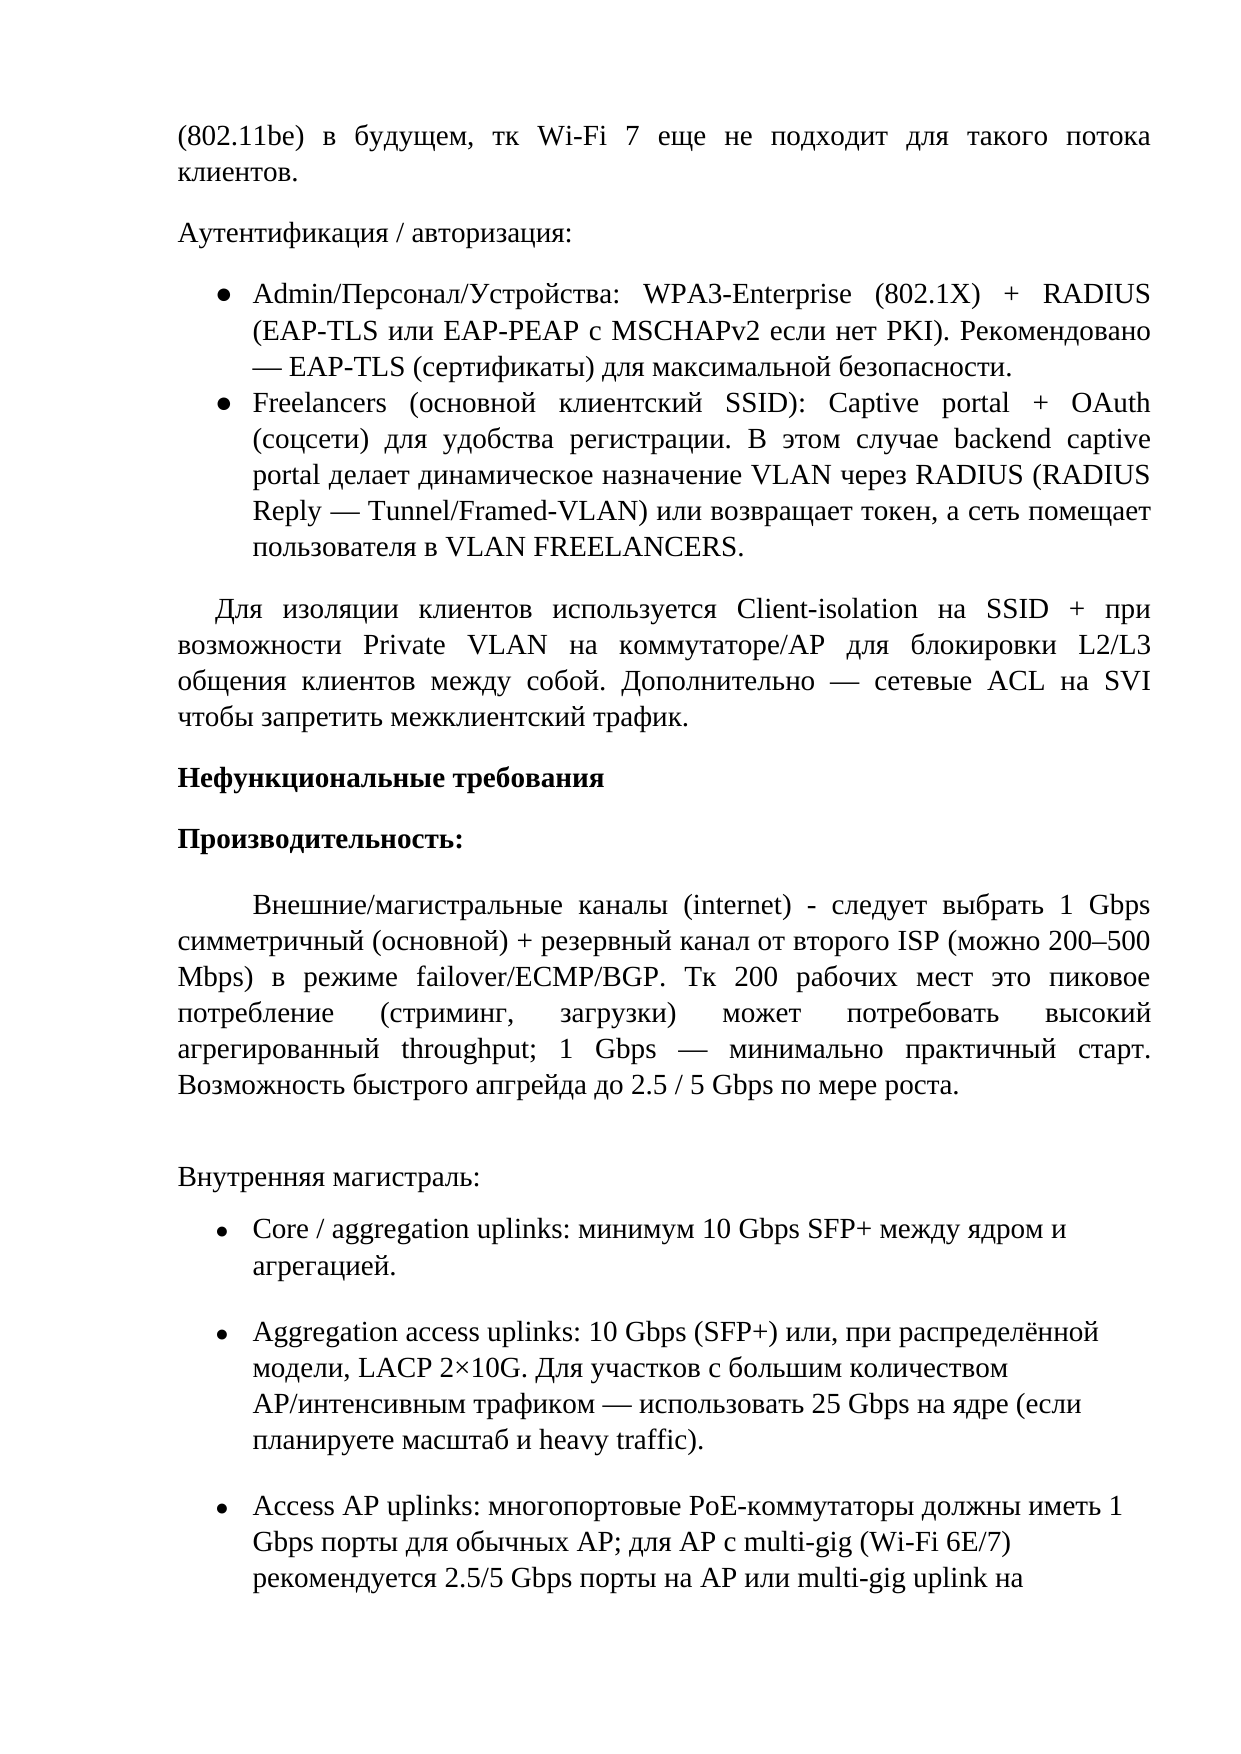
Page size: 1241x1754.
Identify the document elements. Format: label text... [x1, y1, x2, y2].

subtitle Внешние/магистральные каналы (internet) - следует выбрать 1 Gbps симметричный (основной) + резервный канал от второго ISP (можно 200–500 Mbps) в режиме failover/ECMP/BGP. Тк 200 рабочих мест это пиковое потребление (стриминг, загрузки) может потребовать высокий агрегированный throughput; 1 Gbps — минимально практичный старт. Возможность быстрого апгрейда до 2.5 / 5 Gbps по мере роста. [177, 887, 1152, 1101]
text Аутентификация / авторизация: [177, 215, 1152, 249]
list Freelancers (основной клиентский SSID): Сaptive portal + OAuth (соцсети) для удобства регистрации. В этом случае backend captive portal делает динамическое назначение VLAN через RADIUS (RADIUS Reply — Tunnel/Framed-VLAN) или возвращает токен, а сеть помещает пользователя в VLAN FREELANCERS. [215, 385, 1152, 563]
text Производительность: [177, 821, 1152, 855]
text Внутренняя магистраль: [177, 1159, 1152, 1192]
list Core / aggregation uplinks: минимум 10 Gbps SFP+ между ядром и агрегацией. [215, 1212, 1152, 1312]
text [177, 118, 1152, 188]
text Нефункциональные требования [177, 760, 1152, 794]
list Aggregation access uplinks: 10 Gbps (SFP+) или, при распределённой модели, LACP 2×10G. Для участков с большим количеством AP/интенсивным трафиком — использовать 25 Gbps на ядре (если планируете масштаб и heavy traffic). [215, 1314, 1152, 1486]
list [215, 1488, 1152, 1594]
text Для изоляции клиентов используется Client-isolation на SSID + при возможности Private VLAN на коммутаторе/AP для блокировки L2/L3 общения клиентов между собой. Дополнительно — сетевые ACL на SVI чтобы запретить межклиентский трафик. [177, 591, 1152, 733]
list Admin/Персонал/Устройства: WPA3-Enterprise (802.1X) + RADIUS (EAP-TLS или EAP-PEAP с MSCHAPv2 если нет PKI). Рекомендовано — EAP-TLS (сертификаты) для максимальной безопасности. [215, 277, 1152, 382]
